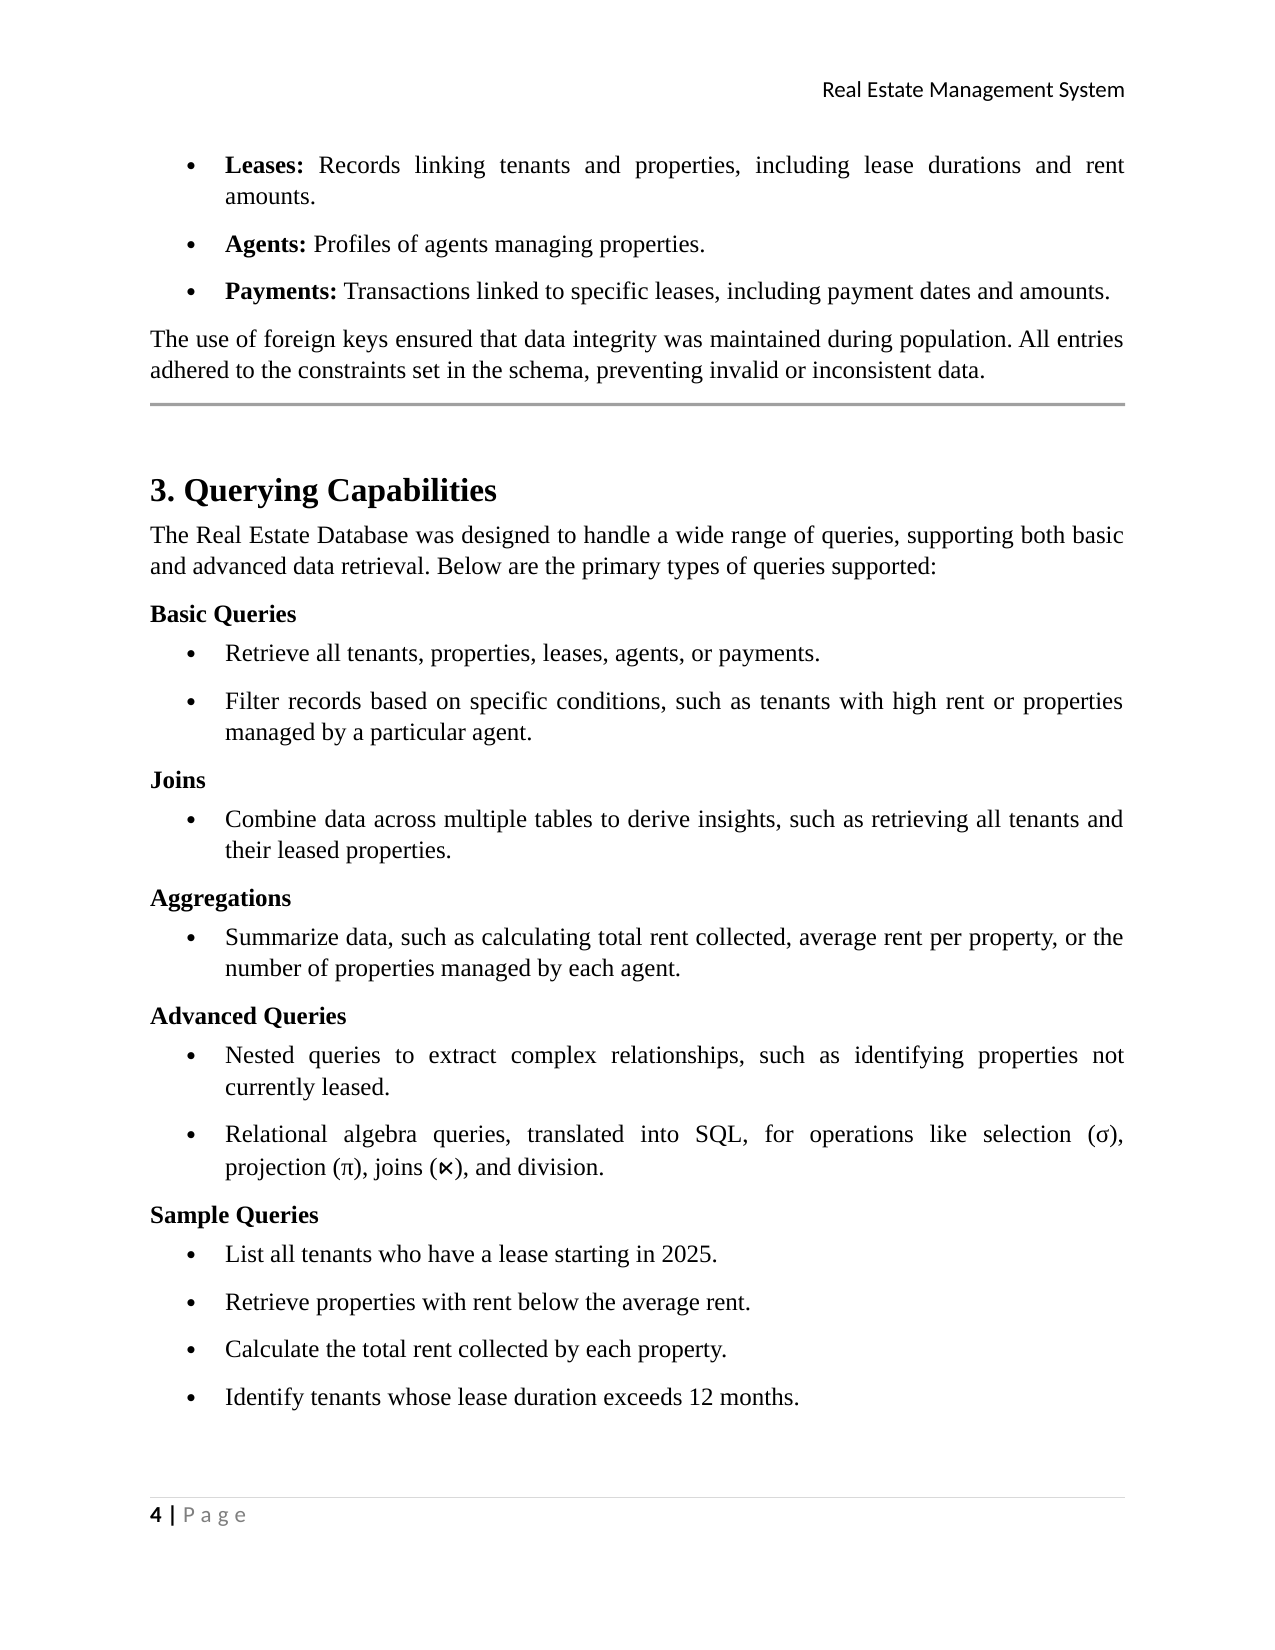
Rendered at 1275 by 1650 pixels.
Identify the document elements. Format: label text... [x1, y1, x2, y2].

list Leases: Records linking tenants and properties, including lease durations and rent amounts. [187, 150, 1125, 210]
list Retrieve properties with rent below the average rent. [187, 1287, 1125, 1316]
list Payments: Transactions linked to specific leases, including payment dates and amounts. [187, 276, 1125, 305]
list Filter records based on specific conditions, such as tenants with high rent or properties managed by a particular agent. [187, 686, 1125, 746]
list Nested queries to extract complex relationships, such as identifying properties not currently leased. [187, 1041, 1125, 1100]
subtitle Basic Queries [150, 599, 1125, 628]
subtitle Joins [150, 765, 1125, 794]
subtitle Aggregations [150, 883, 1125, 912]
list Relational algebra queries, translated into SQL, for operations like selection (σ), projection (π), joins (⋉), and division. [187, 1119, 1125, 1181]
list Calculate the total rent collected by each property. [187, 1334, 1125, 1363]
text The Real Estate Database was designed to handle a wide range of queries, supporting both basic and advanced data retrieval. Below are the primary types of queries supported: [150, 520, 1125, 580]
list Agents: Profiles of agents managing properties. [187, 229, 1125, 257]
list Retrieve all tenants, properties, leases, agents, or payments. [187, 638, 1125, 667]
list Summarize data, such as calculating total rent collected, average rent per property, or the number of properties managed by each agent. [187, 922, 1125, 982]
list Identify tenants whose lease duration exceeds 12 months. [187, 1382, 1125, 1411]
subtitle Sample Queries [150, 1200, 1125, 1228]
subtitle Advanced Queries [150, 1001, 1125, 1030]
list List all tenants who have a lease starting in 2025. [187, 1239, 1125, 1268]
subtitle 3. Querying Capabilities [150, 471, 1125, 509]
list Combine data across multiple tables to derive insights, such as retrieving all tenants and their leased properties. [187, 804, 1125, 864]
text The use of foreign keys ensured that data integrity was maintained during population. All entries adhered to the constraints set in the schema, preventing invalid or inconsistent data. [150, 324, 1125, 384]
